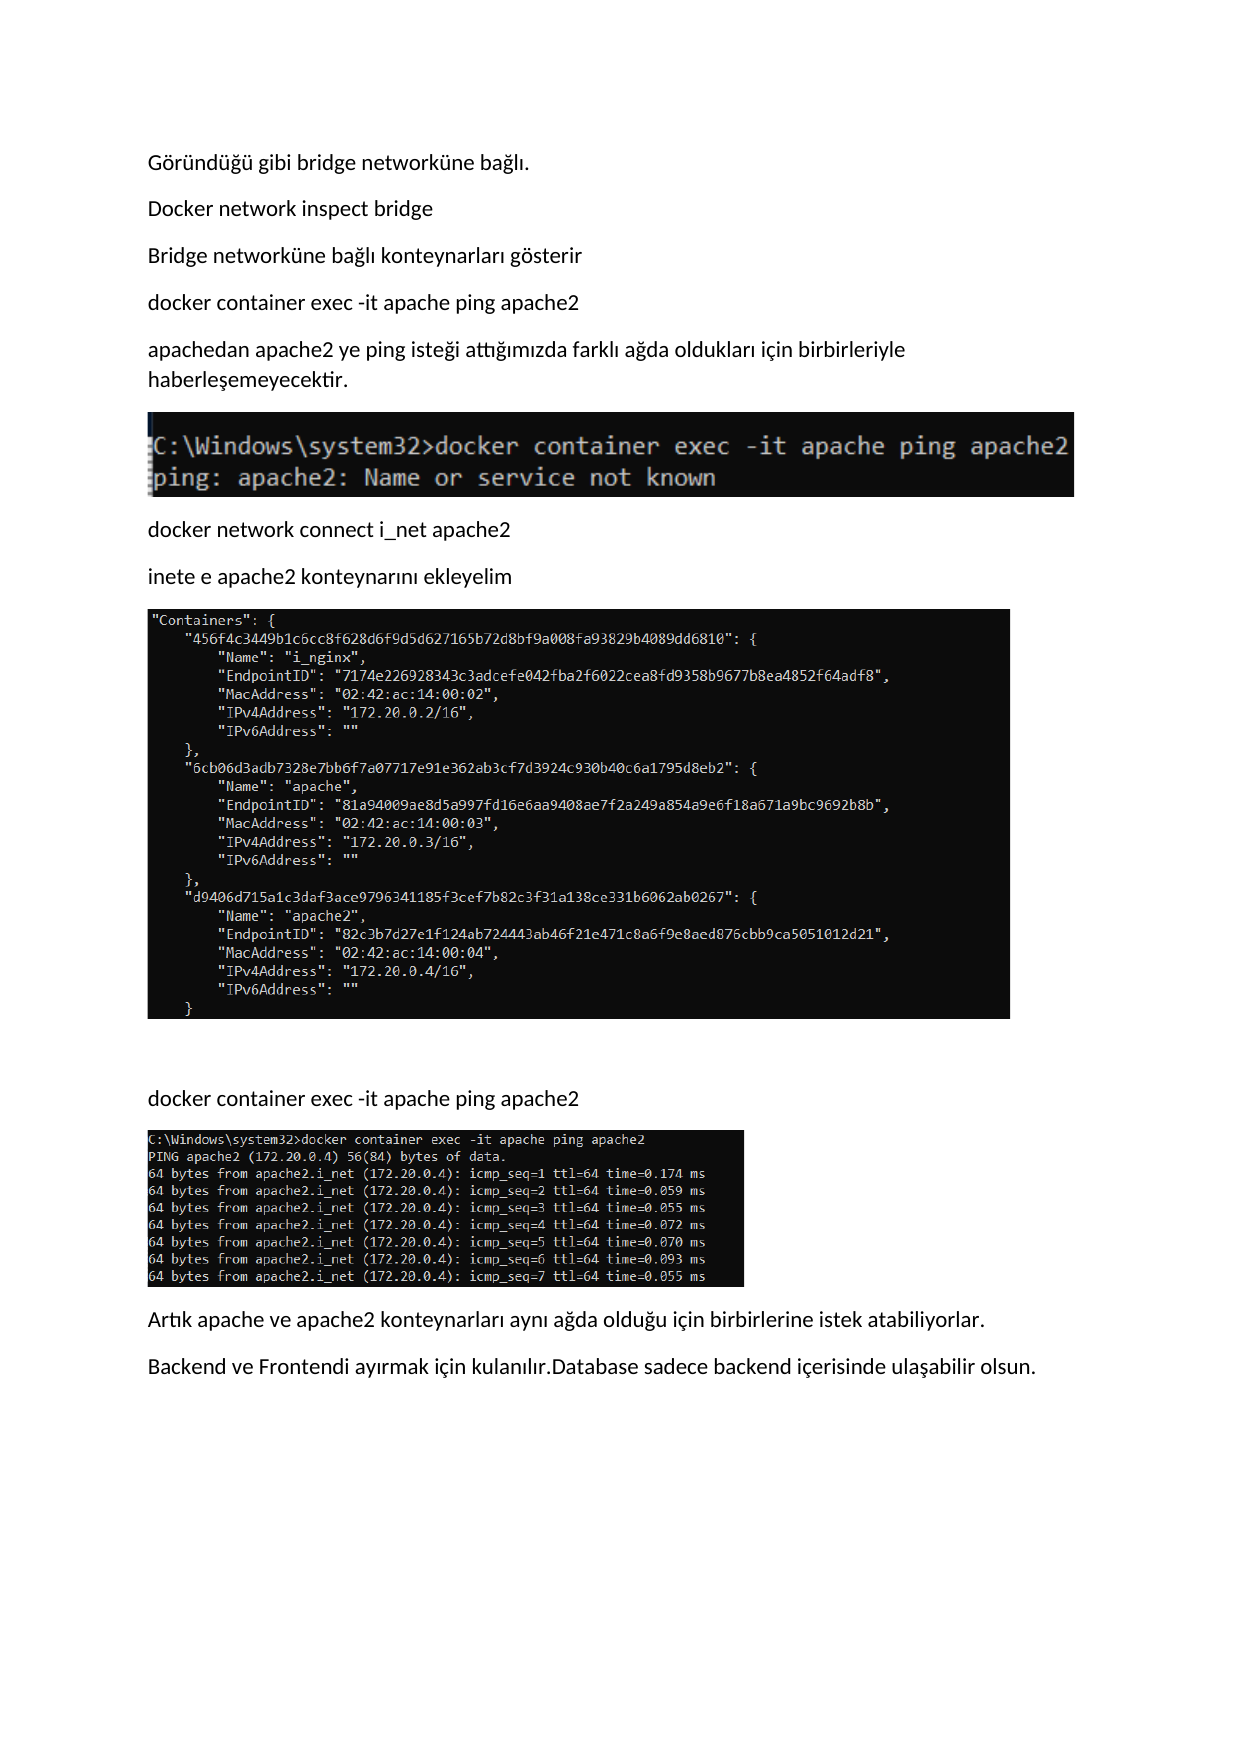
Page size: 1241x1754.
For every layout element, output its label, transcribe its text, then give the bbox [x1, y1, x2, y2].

text Göründüğü gibi bridge networküne bağlı. [148, 148, 1093, 176]
text Backend ve Frontendi ayırmak için kulanılır.Database sadece backend içerisinde ulaşabilir olsun. [148, 1352, 1093, 1380]
text Artık apache ve apache2 konteynarları aynı ağda olduğu için birbirlerine istek atabiliyorlar. [148, 1305, 1093, 1333]
picture [147, 1130, 745, 1287]
text Docker network inspect bridge [148, 194, 1093, 222]
text inete e apache2 konteynarını ekleyelim [148, 562, 1093, 590]
text docker container exec -it apache ping apache2 [148, 1084, 1093, 1112]
text Bridge networküne bağlı konteynarları gösterir [148, 241, 1093, 269]
text docker container exec -it apache ping apache2 [148, 288, 1093, 316]
picture [147, 412, 1075, 497]
text apachedan apache2 ye ping isteği attığımızda farklı ağda oldukları için birbirleriyle haberleşemeyecektir. [148, 335, 1093, 393]
text docker network connect i_net apache2 [148, 515, 1093, 543]
picture [147, 609, 1010, 1019]
